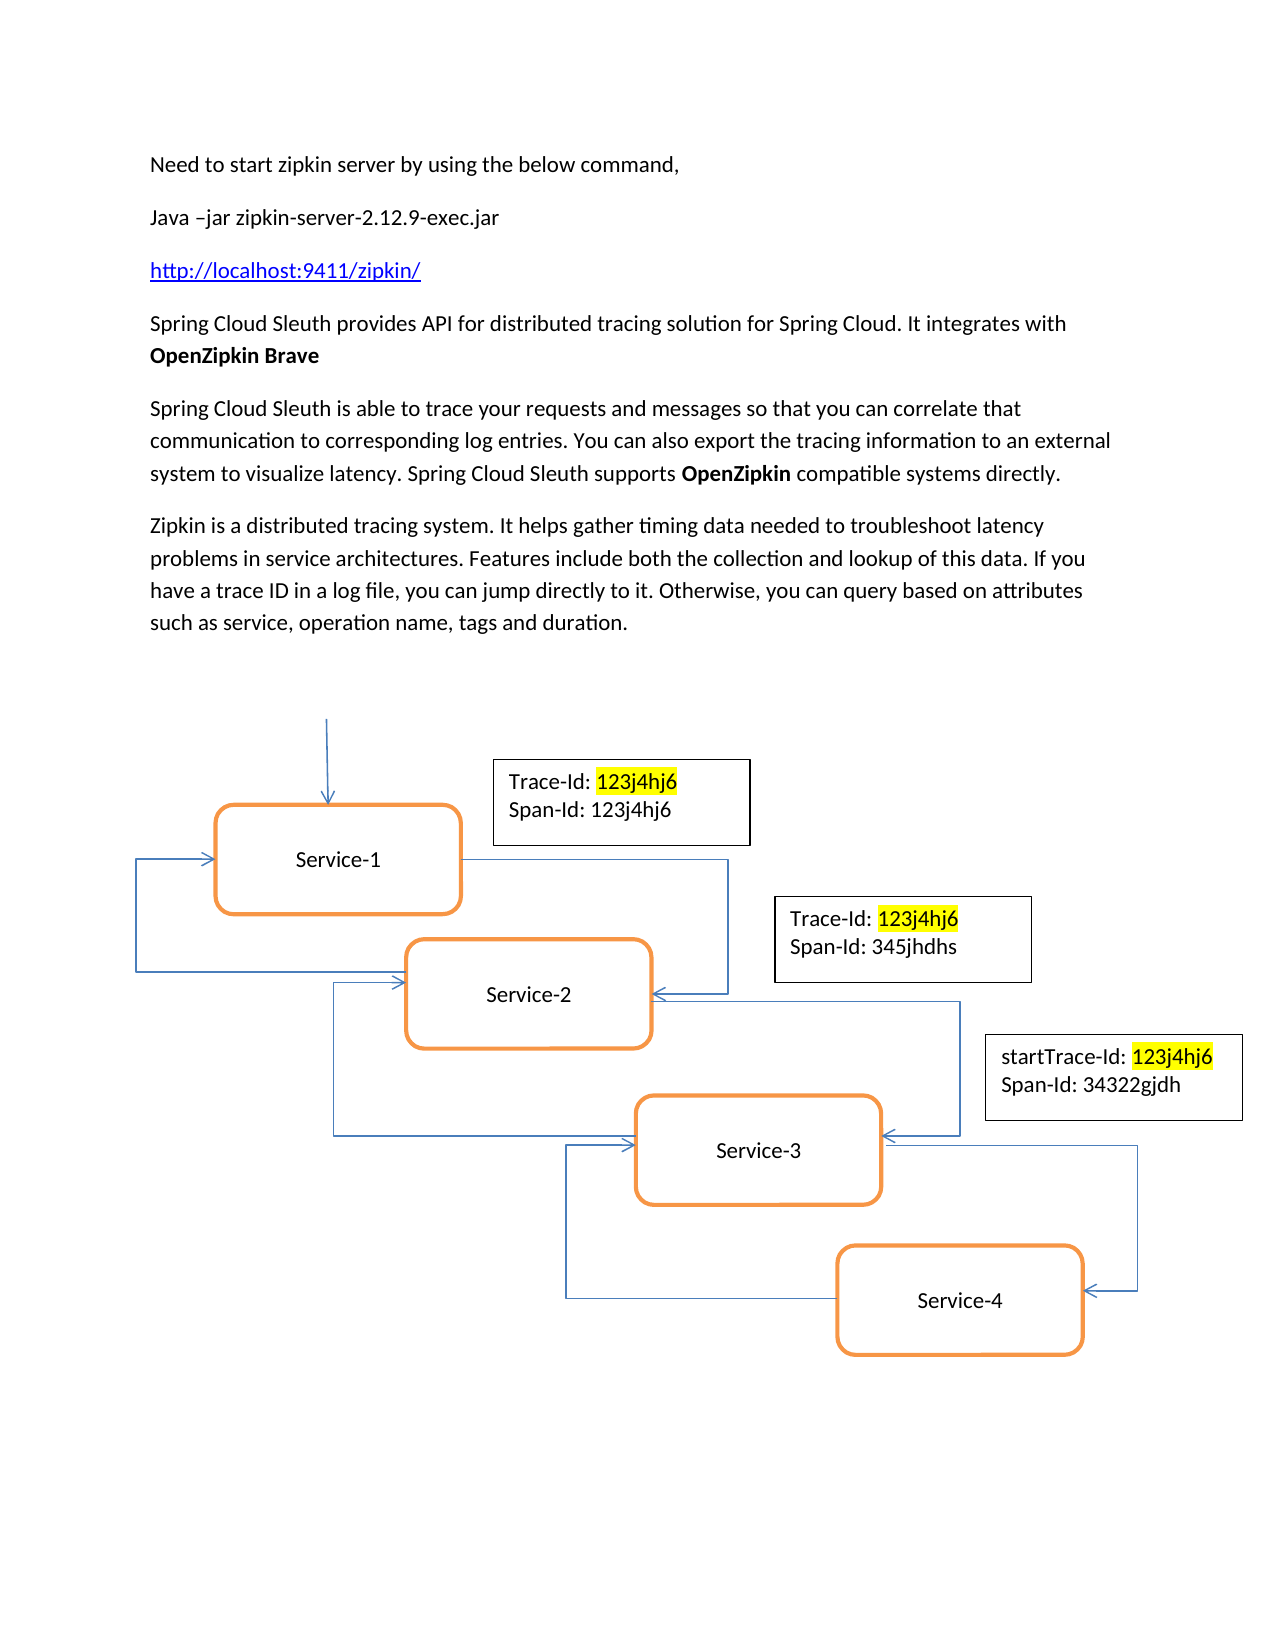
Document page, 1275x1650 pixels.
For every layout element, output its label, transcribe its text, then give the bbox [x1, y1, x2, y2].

text http://localhost:9411/zipkin/ [150, 256, 1125, 284]
text Java –jar zipkin-server-2.12.9-exec.jar [150, 203, 1125, 231]
text Spring Cloud Sleuth is able to trace your requests and messages so that you can correlate that communication to corresponding log entries. You can also export the tracing information to an external system to visualize latency. Spring Cloud Sleuth supports OpenZipkin compatible systems directly. [150, 394, 1125, 487]
text Zipkin is a distributed tracing system. It helps gather timing data needed to troubleshoot latency problems in service architectures. Features include both the collection and lookup of this data. If you have a trace ID in a log file, you can jump directly to it. Otherwise, you can query based on attributes such as service, operation name, tags and duration. [150, 512, 1125, 636]
text Need to start zipkin server by using the below command, [150, 150, 1125, 178]
text Spring Cloud Sleuth provides API for distributed tracing solution for Spring Cloud. It integrates with OpenZipkin Brave [150, 309, 1125, 369]
